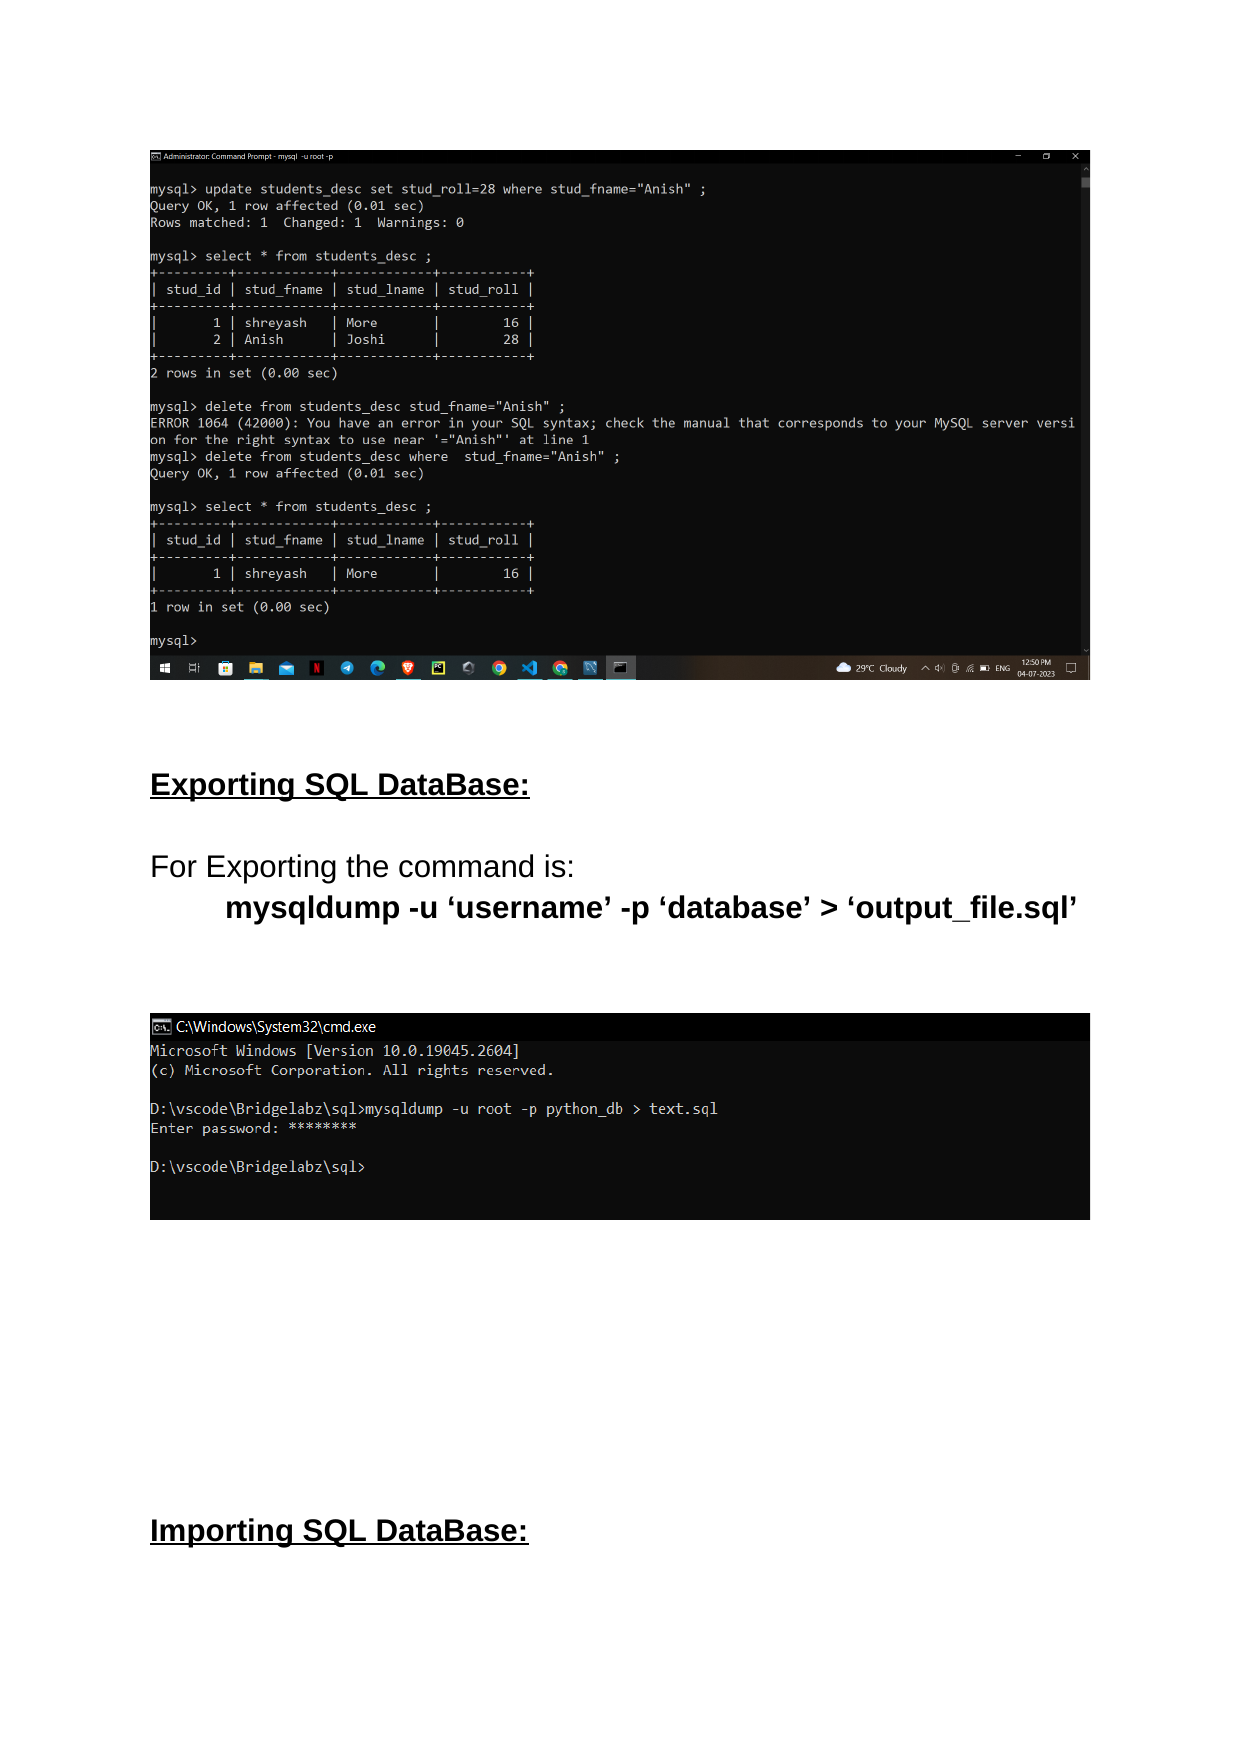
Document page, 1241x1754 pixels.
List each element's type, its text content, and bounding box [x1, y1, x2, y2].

picture [150, 150, 1091, 680]
text For Exporting the command is: [150, 848, 1090, 884]
text Exporting SQL DataBase: [150, 766, 1090, 801]
picture [150, 1013, 1091, 1220]
text Importing SQL DataBase: [150, 1512, 1090, 1548]
text mysqldump -u ‘username’ -p ‘database’ > ‘output_file.sql’ [150, 889, 1090, 925]
